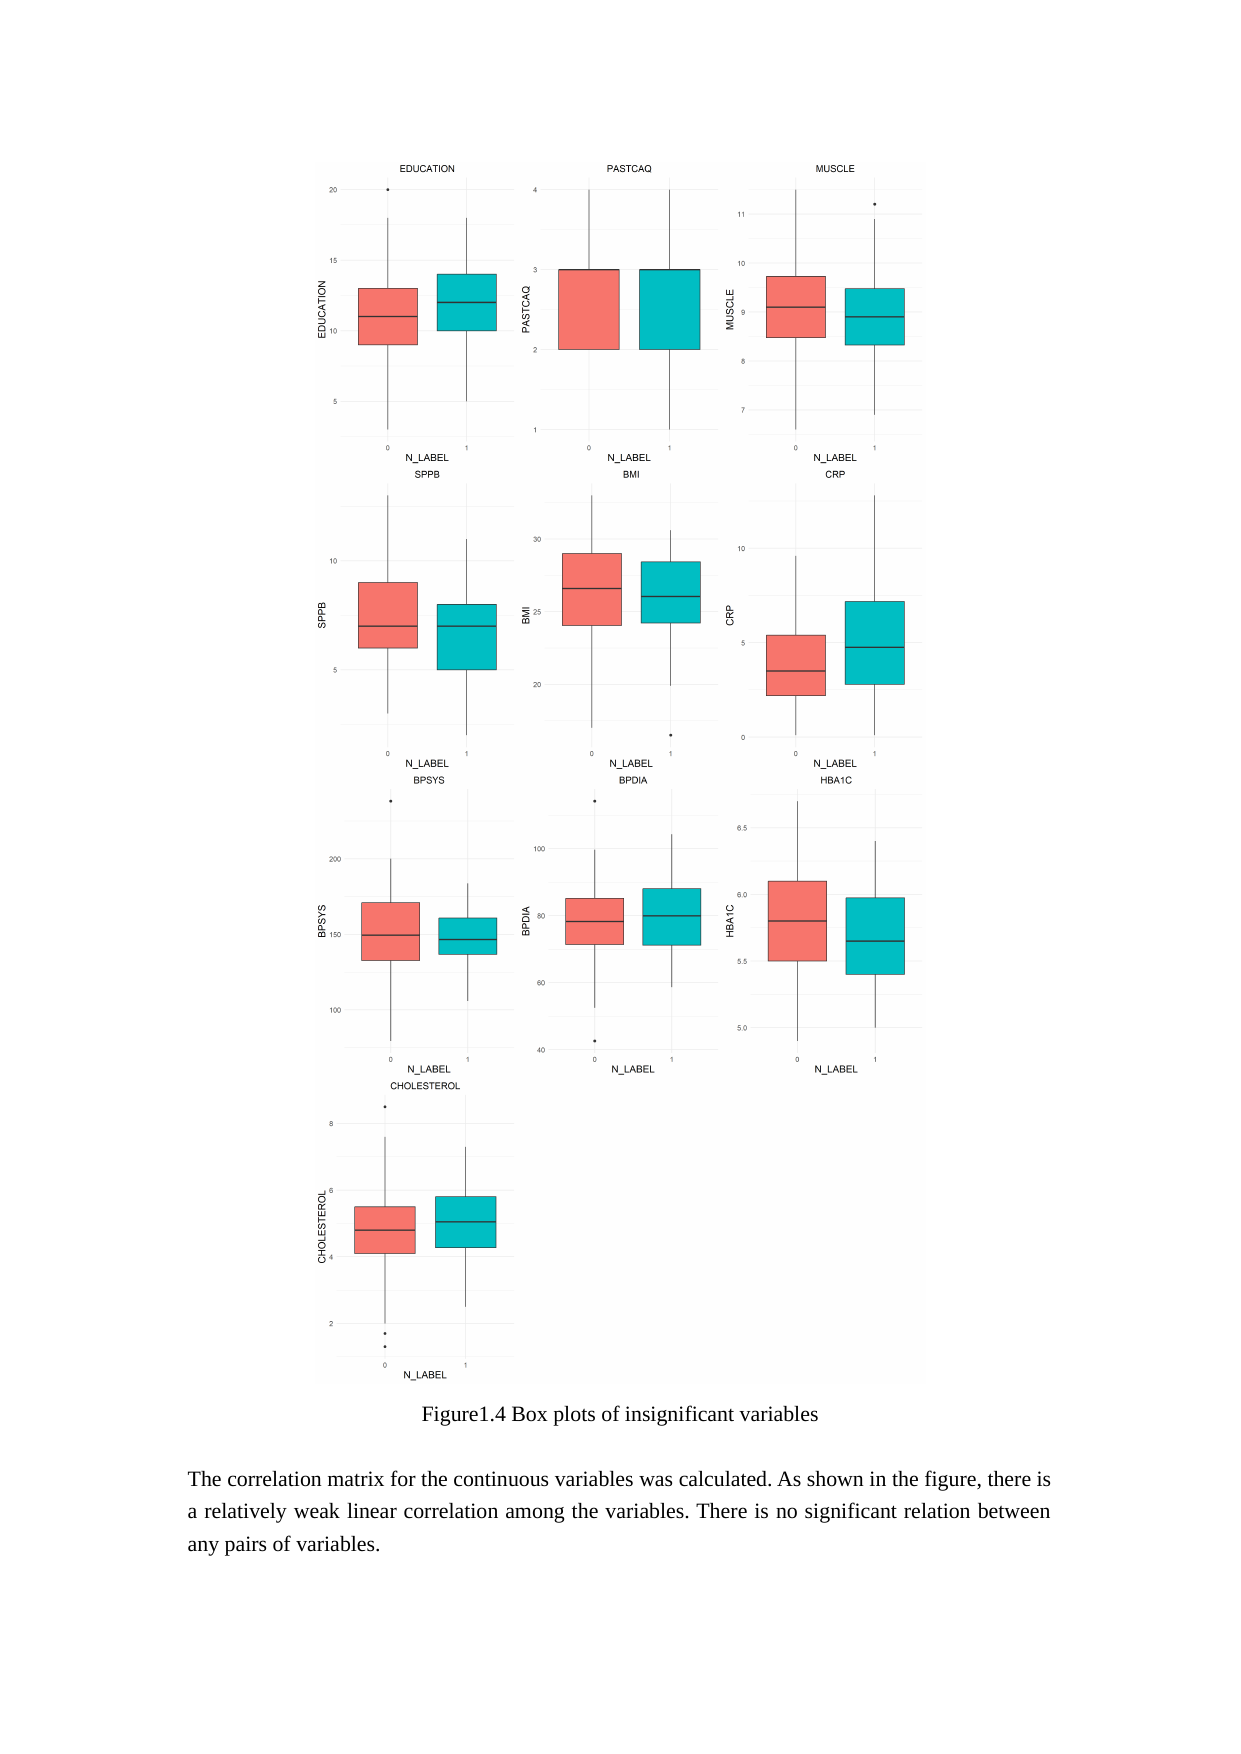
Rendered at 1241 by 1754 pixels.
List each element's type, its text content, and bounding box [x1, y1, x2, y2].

text The correlation matrix for the continuous variables was calculated. As shown in the figure, there is a relatively weak linear correlation among the variables. There is no significant relation between any pairs of variables. [187, 1462, 1053, 1559]
text Figure1.4 Box plots of insignificant variables [187, 1397, 1053, 1429]
picture [314, 162, 926, 1384]
